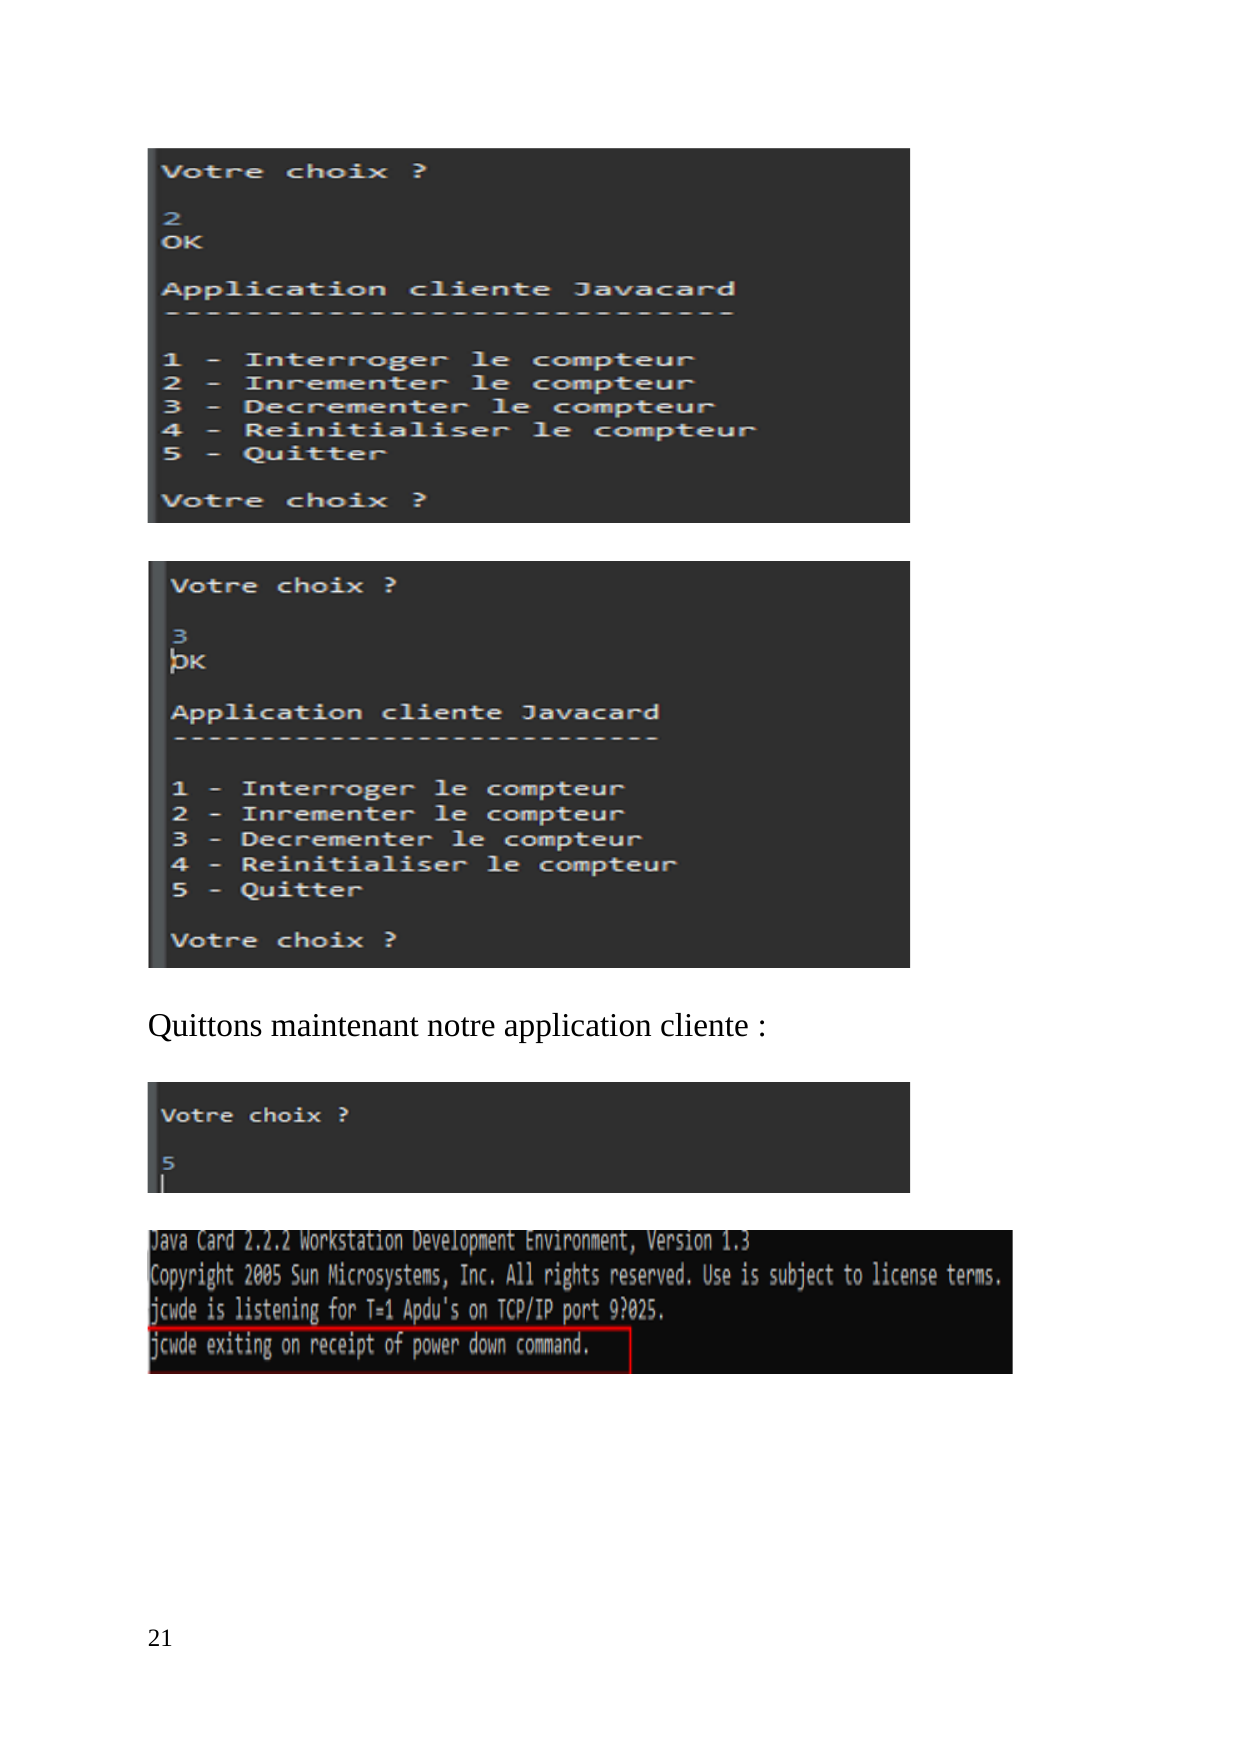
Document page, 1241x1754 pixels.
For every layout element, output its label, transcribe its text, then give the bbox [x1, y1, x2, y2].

text Quittons maintenant notre application cliente : [148, 1006, 1093, 1044]
picture [147, 561, 911, 968]
picture [147, 1082, 911, 1193]
picture [147, 1230, 1013, 1374]
picture [147, 147, 911, 523]
